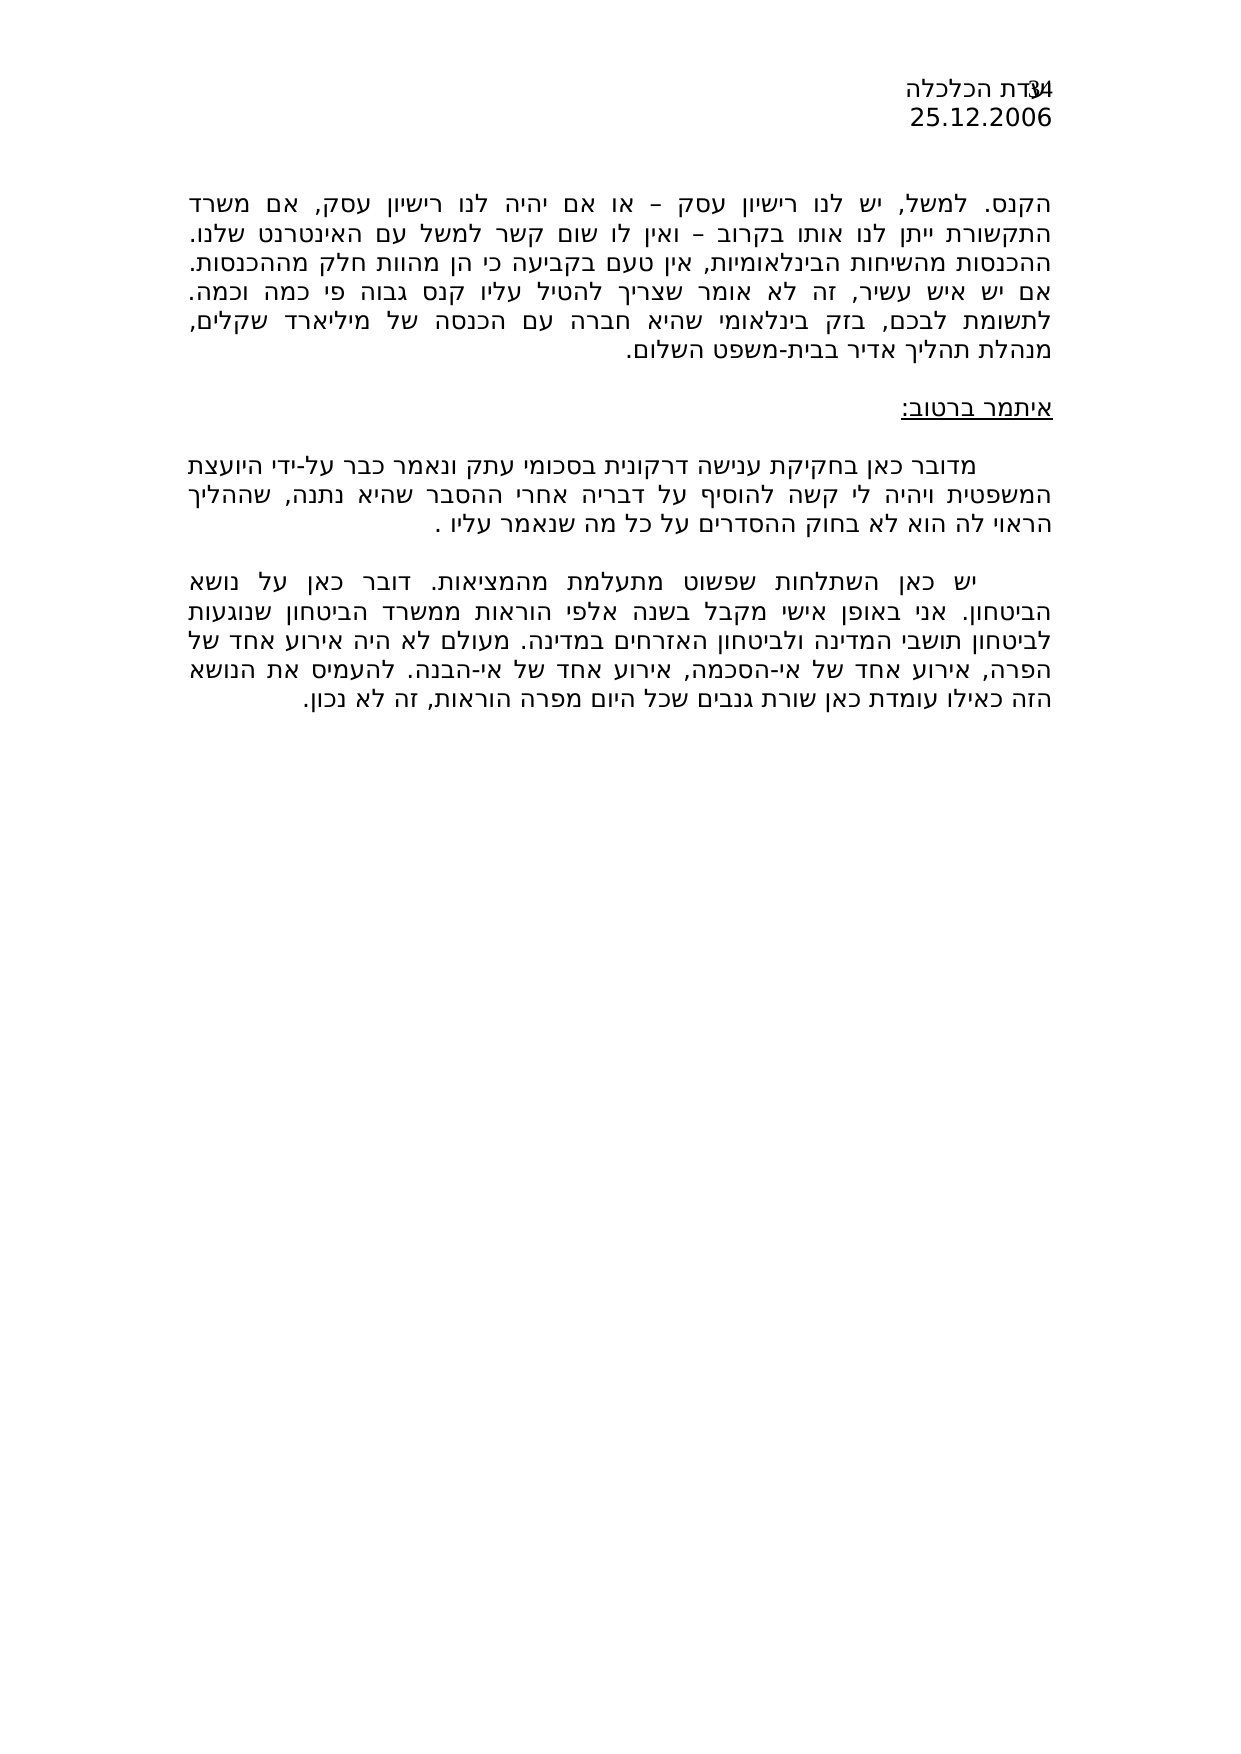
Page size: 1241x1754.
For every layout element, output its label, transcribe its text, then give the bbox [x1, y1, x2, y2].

text יש כאן השתלחות שפשוט מתעלמת מהמציאות. דובר כאן על נושא הביטחון. אני באופן אישי מקבל בשנה אלפי הוראות ממשרד הביטחון שנוגעות לביטחון תושבי המדינה ולביטחון האזרחים במדינה. מעולם לא היה אירוע אחד של הפרה, אירוע אחד של אי-הסכמה, אירוע אחד של אי-הבנה. להעמיס את הנושא הזה כאילו עומדת כאן שורת גנבים שכל היום מפרה הוראות, זה לא נכון. [187, 567, 1053, 713]
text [187, 189, 1053, 364]
text מדובר כאן בחקיקת ענישה דרקונית בסכומי עתק ונאמר כבר על-ידי היועצת המשפטית ויהיה לי קשה להוסיף על דבריה אחרי ההסבר שהיא נתנה, שההליך הראוי לה הוא לא בחוק ההסדרים על כל מה שנאמר עליו . [187, 451, 1053, 539]
text איתמר ברטוב: [187, 393, 1053, 422]
